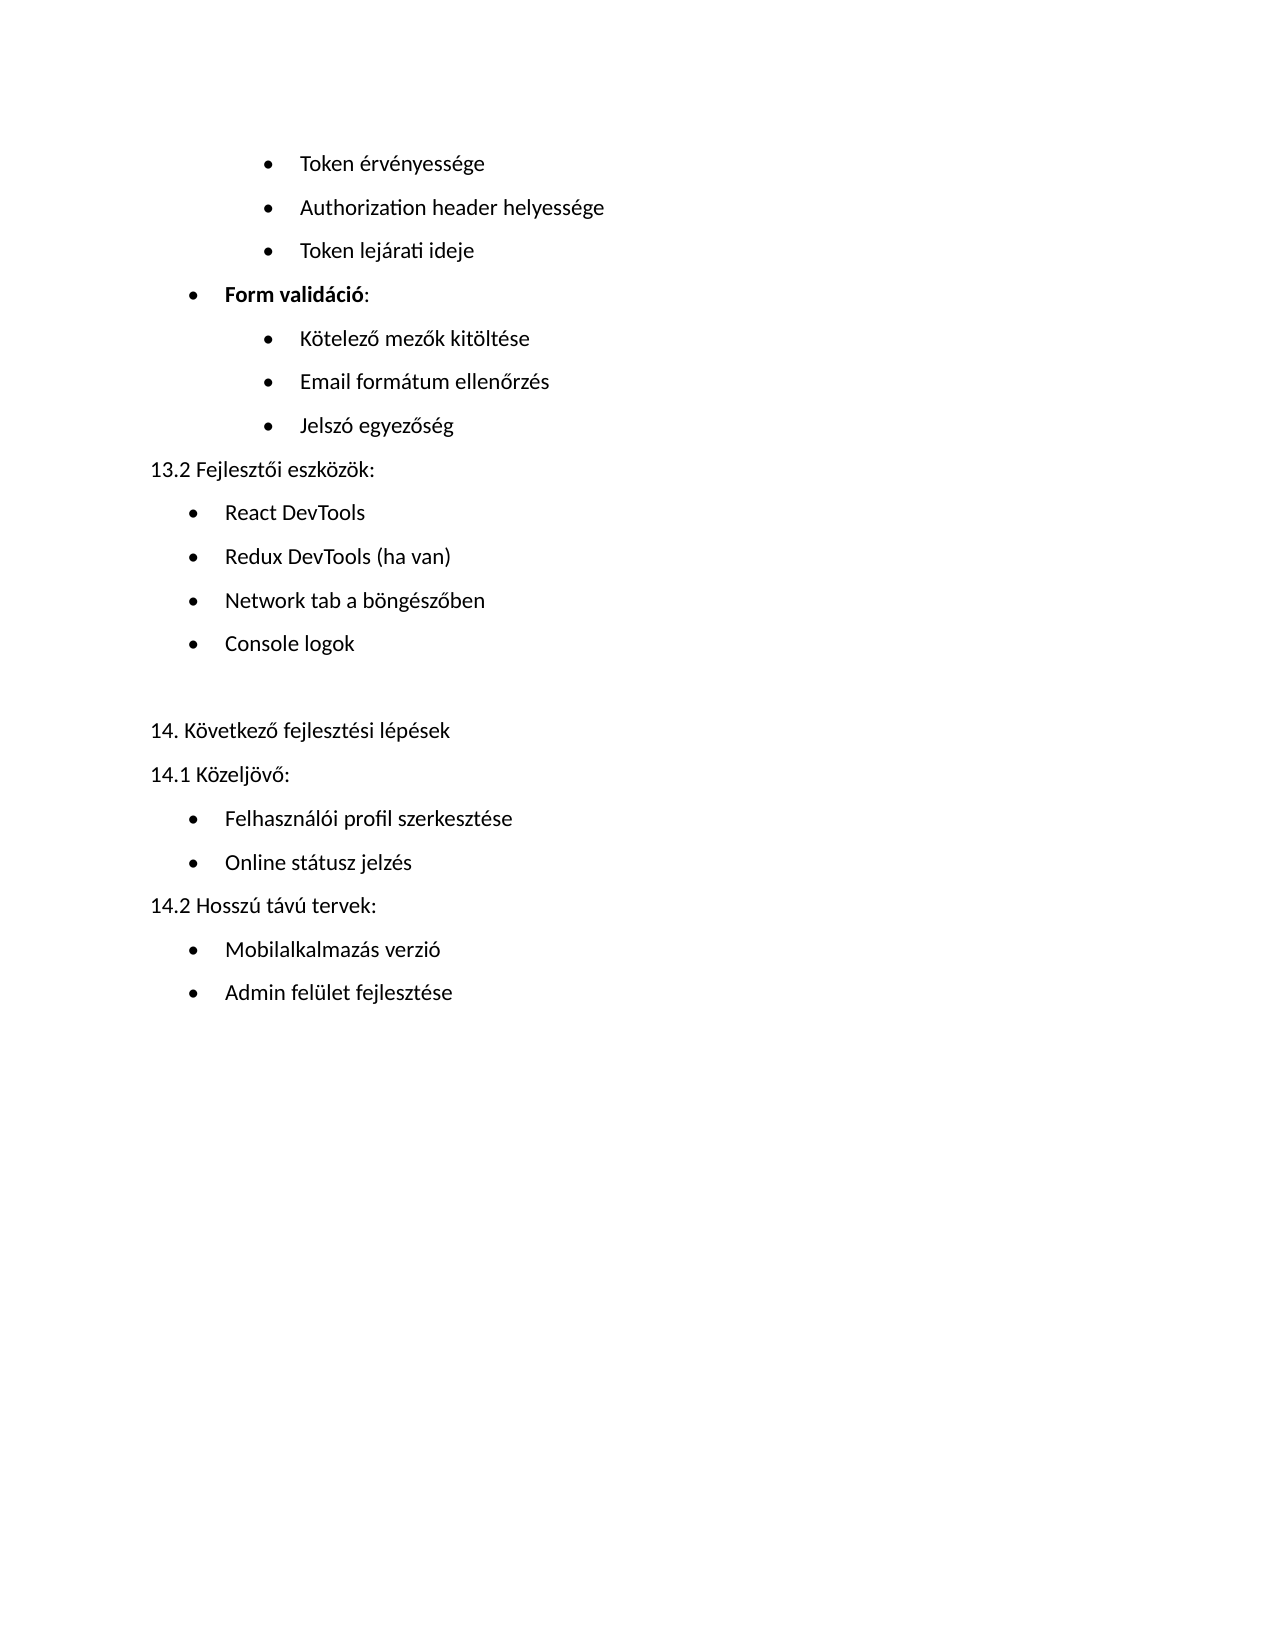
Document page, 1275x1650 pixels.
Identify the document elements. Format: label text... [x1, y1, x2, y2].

list Token érvényessége [262, 150, 1125, 177]
list Redux DevTools (ha van) [187, 543, 1125, 570]
list Email formátum ellenőrzés [262, 368, 1125, 395]
list Form validáció: [187, 281, 1125, 308]
list Authorization header helyessége [262, 194, 1125, 221]
list Token lejárati ideje [262, 237, 1125, 264]
text 14.2 Hosszú távú tervek: [150, 892, 1125, 919]
list Felhasználói profil szerkesztése [187, 805, 1125, 832]
text 14. Következő fejlesztési lépések [150, 717, 1125, 744]
text 13.2 Fejlesztői eszközök: [150, 456, 1125, 482]
list Online státusz jelzés [187, 848, 1125, 875]
text 14.1 Közeljövő: [150, 761, 1125, 788]
list Console logok [187, 630, 1125, 657]
list Admin felület fejlesztése [187, 979, 1125, 1006]
list Jelszó egyezőség [262, 412, 1125, 439]
list React DevTools [187, 499, 1125, 526]
list Network tab a böngészőben [187, 586, 1125, 613]
list Kötelező mezők kitöltése [262, 324, 1125, 352]
list Mobilalkalmazás verzió [187, 936, 1125, 963]
